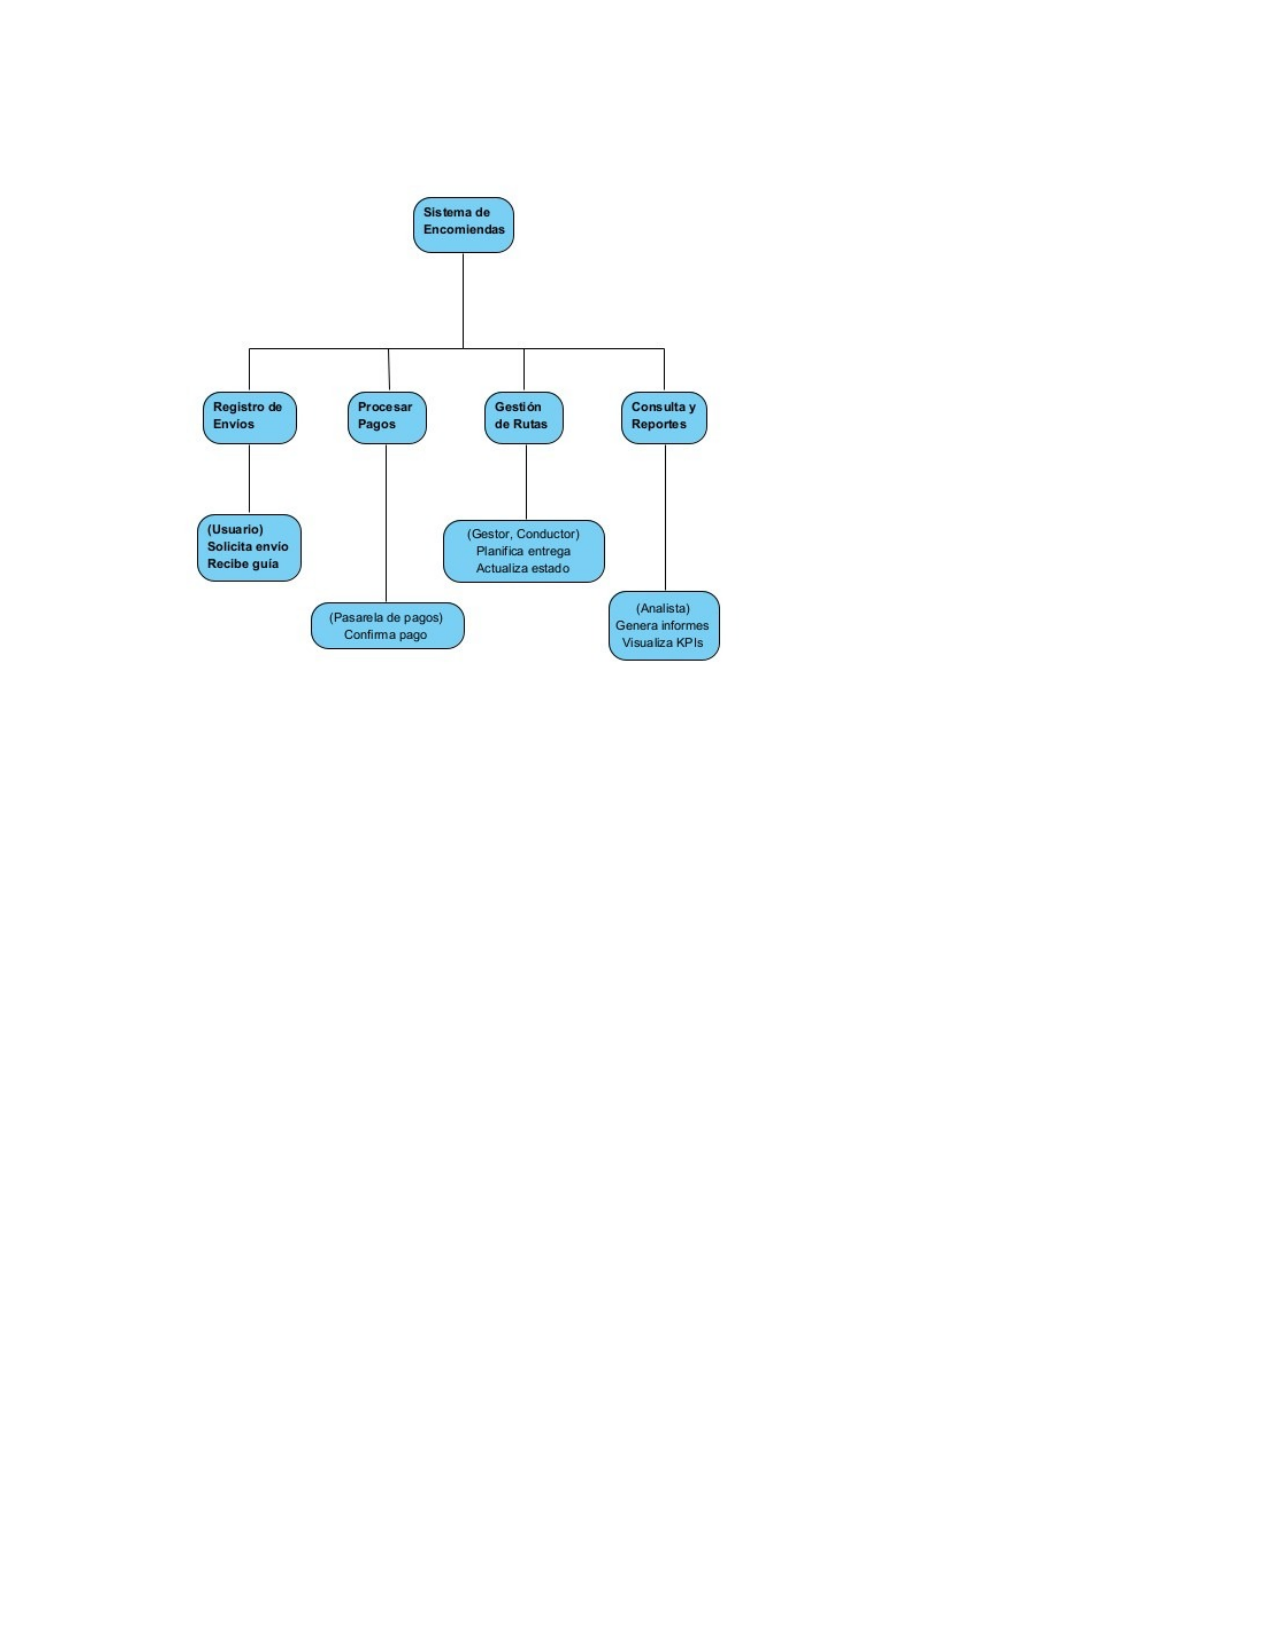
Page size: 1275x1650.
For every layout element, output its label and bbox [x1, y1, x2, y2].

picture [150, 150, 796, 718]
